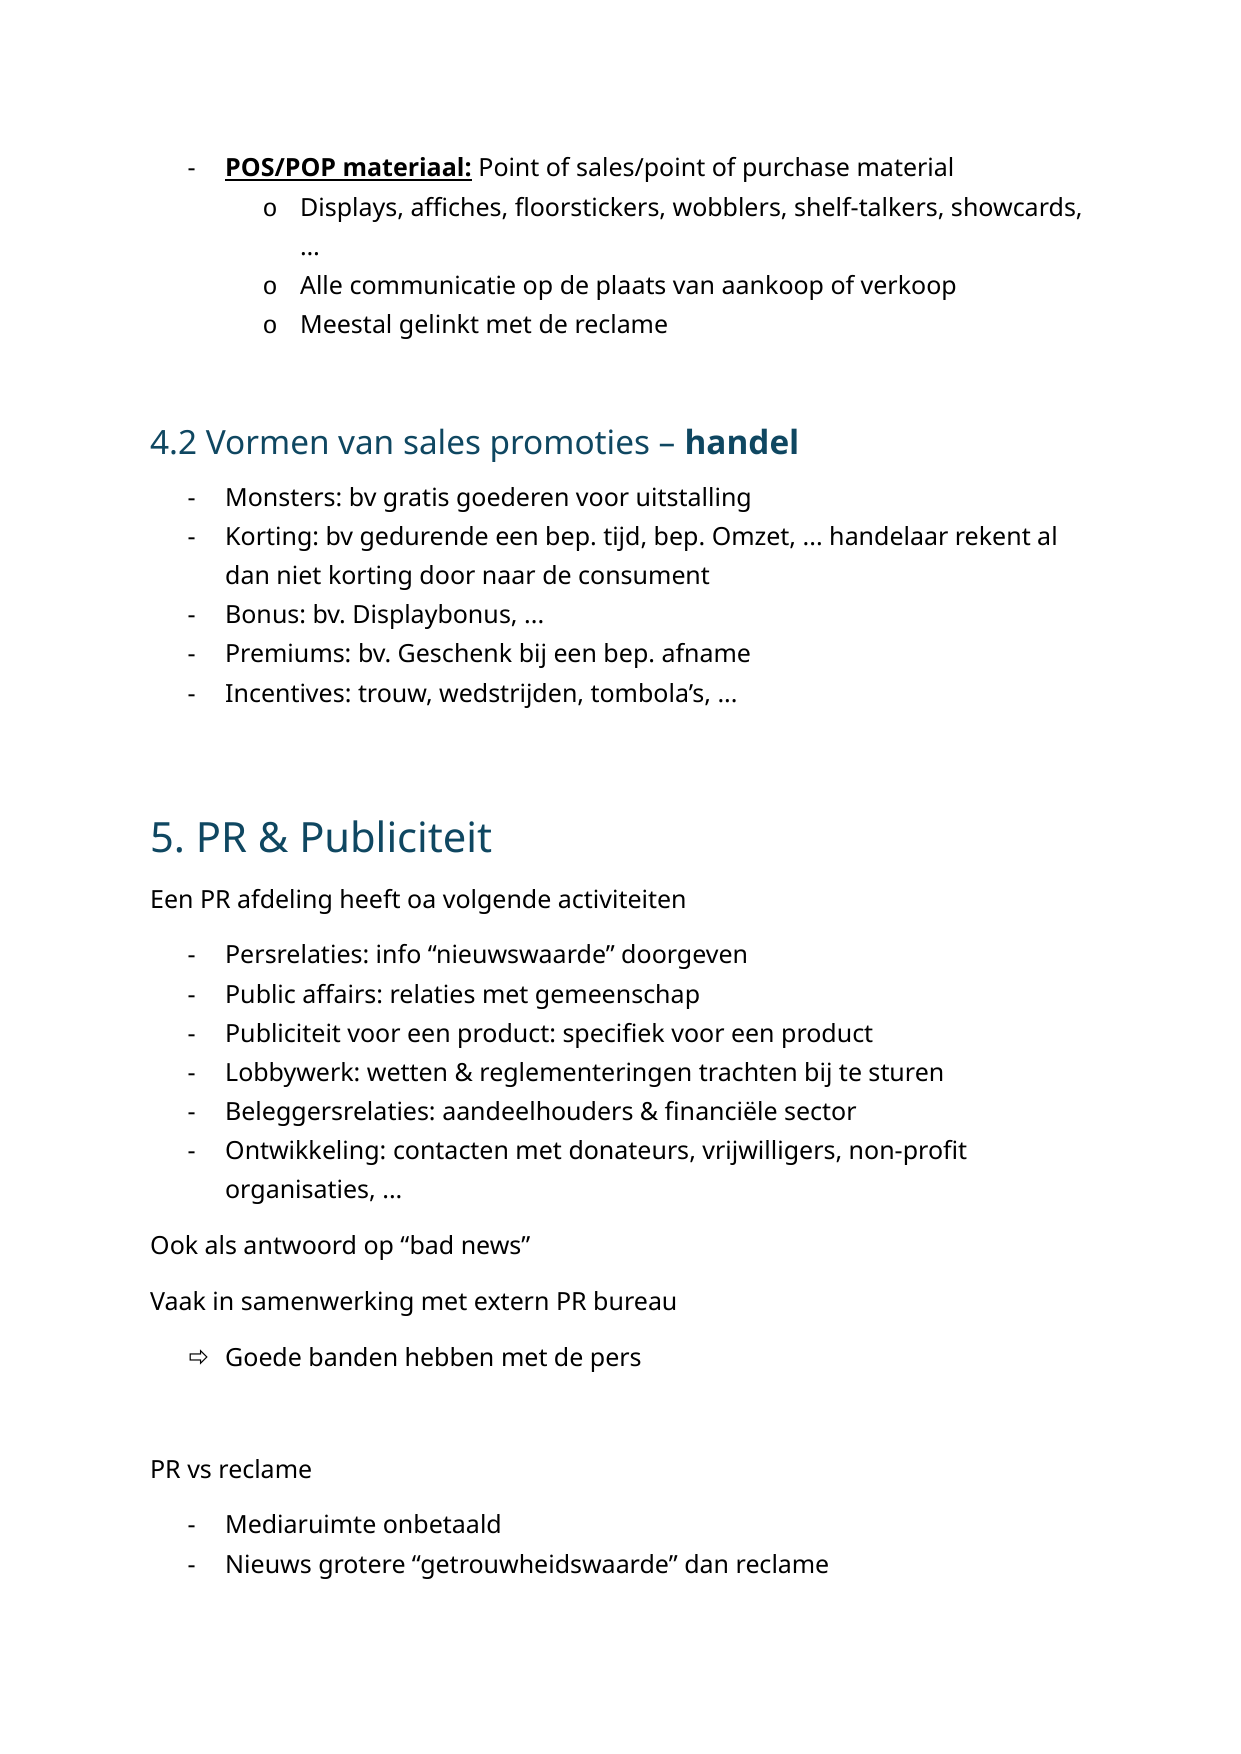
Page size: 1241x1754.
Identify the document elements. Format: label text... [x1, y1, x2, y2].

list Korting: bv gedurende een bep. tijd, bep. Omzet, ... handelaar rekent al dan niet korting door naar de consument [187, 519, 1090, 592]
list Lobbywerk: wetten & reglementeringen trachten bij te sturen [187, 1055, 1090, 1089]
subtitle 4.2 Vormen van sales promoties – handel [150, 419, 1090, 464]
text Vaak in samenwerking met extern PR bureau [150, 1284, 1090, 1318]
list Monsters: bv gratis goederen voor uitstalling [187, 479, 1090, 513]
text Een PR afdeling heeft oa volgende activiteiten [150, 881, 1090, 915]
list Incentives: trouw, wedstrijden, tombola’s, ... [187, 675, 1090, 709]
text PR vs reclame [150, 1451, 1090, 1485]
list Meestal gelinkt met de reclame [262, 307, 1090, 341]
list Displays, affiches, floorstickers, wobblers, shelf-talkers, showcards, … [262, 189, 1090, 263]
list Publiciteit voor een product: specifiek voor een product [187, 1016, 1090, 1049]
list Premiums: bv. Geschenk bij een bep. afname [187, 636, 1090, 670]
list Goede banden hebben met de pers [187, 1340, 1090, 1374]
list Mediaruimte onbetaald [187, 1507, 1090, 1541]
subtitle 5. PR & Publiciteit [150, 808, 1090, 864]
list Alle communicatie op de plaats van aankoop of verkoop [262, 268, 1090, 302]
list Public affairs: relaties met gemeenschap [187, 976, 1090, 1010]
list Ontwikkeling: contacten met donateurs, vrijwilligers, non-profit organisaties, ... [187, 1133, 1090, 1206]
list Bonus: bv. Displaybonus, ... [187, 597, 1090, 631]
list Beleggersrelaties: aandeelhouders & financiële sector [187, 1094, 1090, 1128]
list POS/POP materiaal: Point of sales/point of purchase material [187, 150, 1090, 184]
list Persrelaties: info “nieuwswaarde” doorgeven [187, 937, 1090, 971]
text Ook als antwoord op “bad news” [150, 1228, 1090, 1262]
list Nieuws grotere “getrouwheidswaarde” dan reclame [187, 1546, 1090, 1580]
